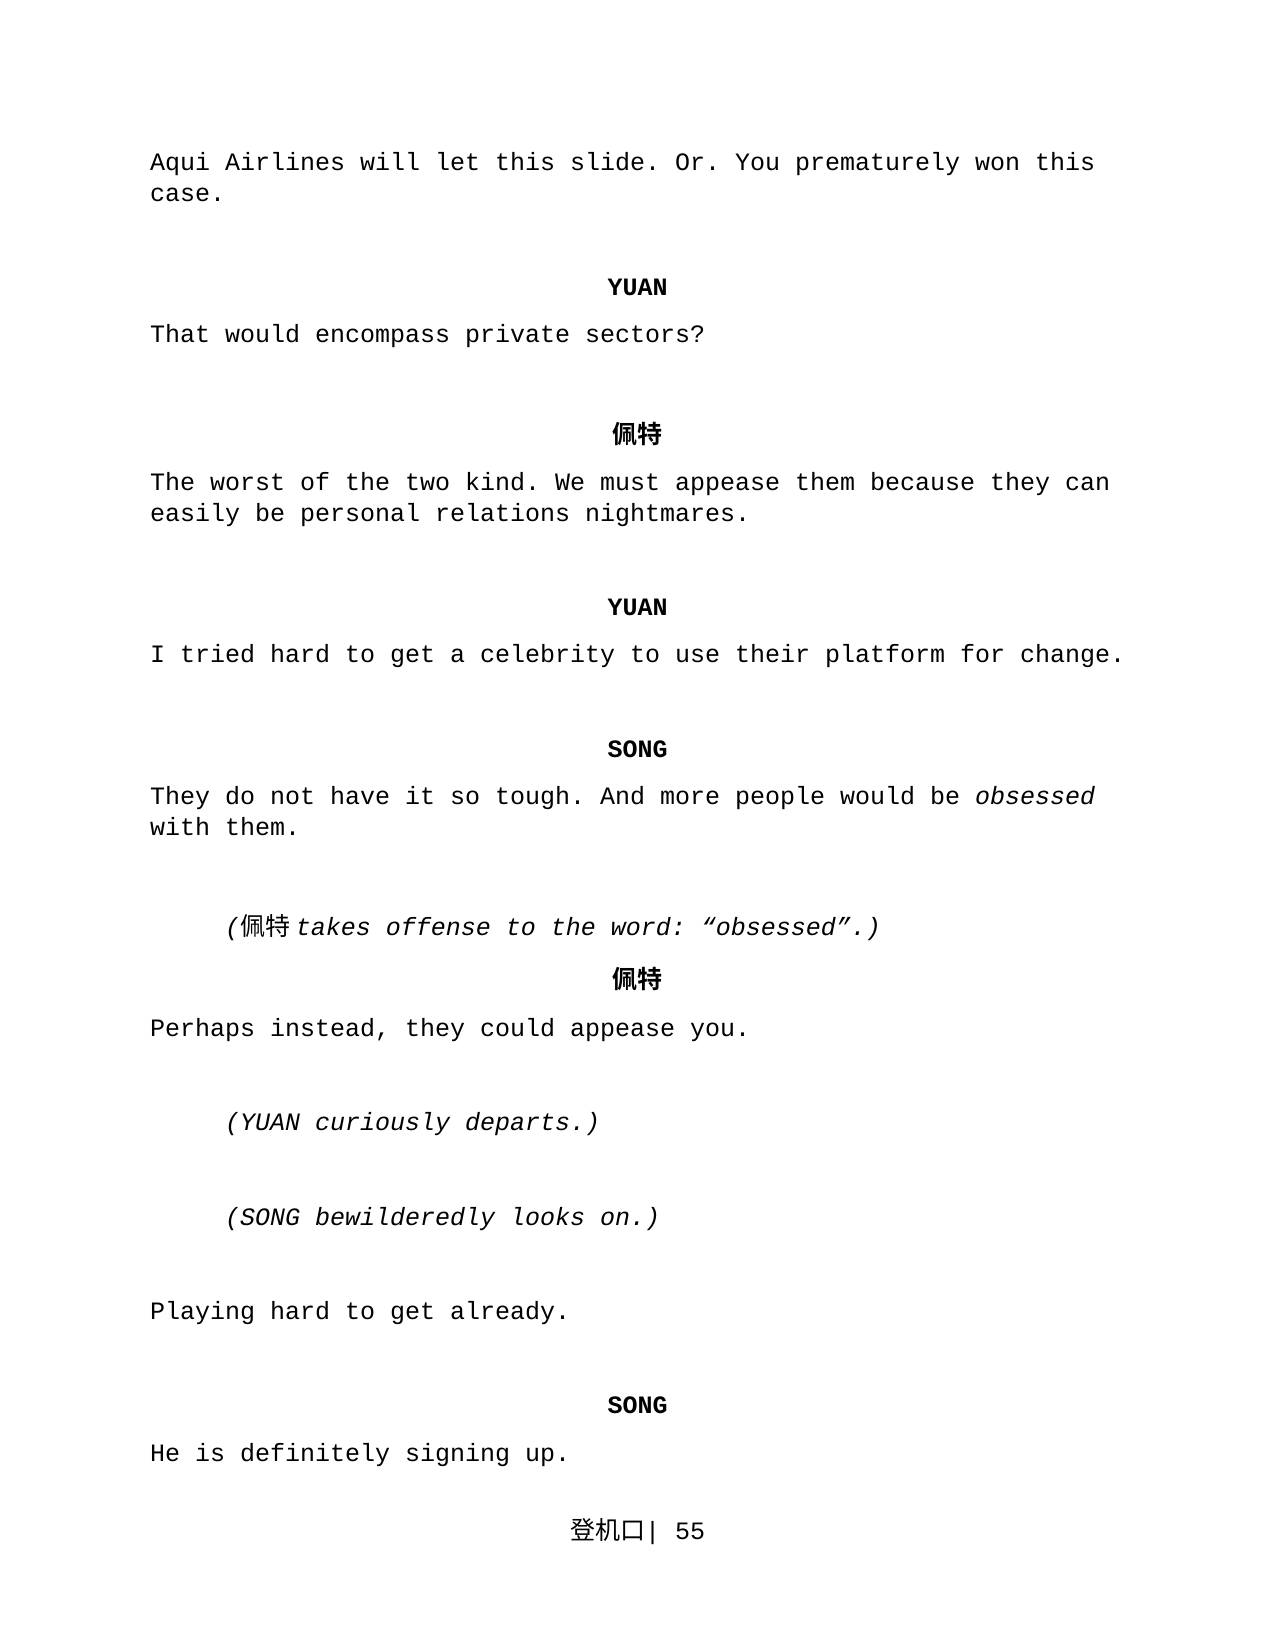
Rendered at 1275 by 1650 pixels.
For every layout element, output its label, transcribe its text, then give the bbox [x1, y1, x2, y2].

text Perhaps instead, they could appease you. [150, 1016, 1125, 1044]
text 佩特 [150, 962, 1125, 996]
text (SONG bewilderedly looks on.) [150, 1204, 1125, 1233]
text Playing hard to get already. [150, 1299, 1125, 1327]
text 佩特 [150, 416, 1125, 451]
text YUAN [150, 275, 1125, 303]
text YUAN [150, 595, 1125, 623]
text That would encompass private sectors? [150, 322, 1125, 350]
text (佩特 takes offense to the word: “obsessed”.) [150, 908, 1125, 943]
text I tried hard to get a celebrity to use their platform for change. [150, 642, 1125, 670]
text The worst of the two kind. We must appease them because they can easily be personal relations nightmares. [150, 470, 1125, 529]
text SONG [150, 1393, 1125, 1421]
text Aqui Airlines will let this slide. Or. You prematurely won this case. [150, 150, 1125, 209]
text (YUAN curiously departs.) [150, 1110, 1125, 1138]
text He is definitely signing up. [150, 1440, 1125, 1468]
text They do not have it so tough. And more people would be obsessed with them. [150, 783, 1125, 842]
text SONG [150, 736, 1125, 765]
